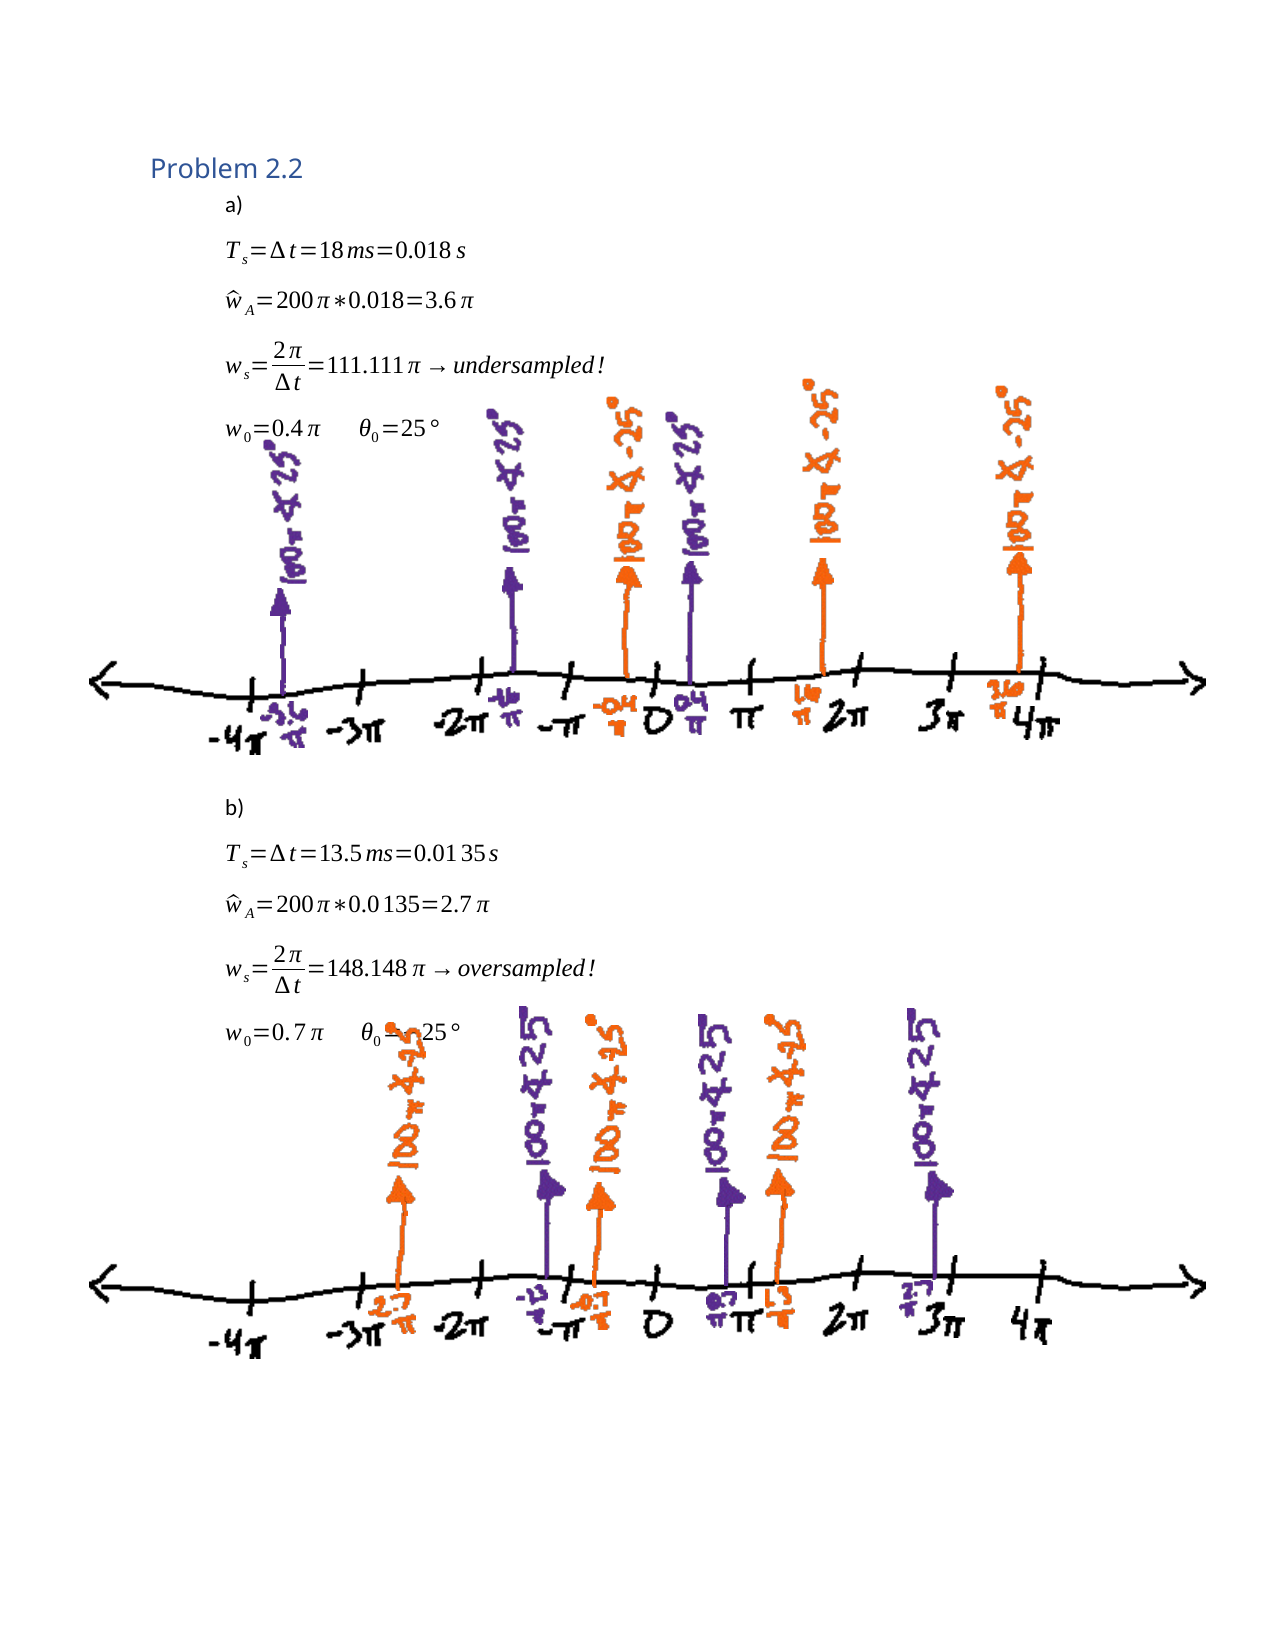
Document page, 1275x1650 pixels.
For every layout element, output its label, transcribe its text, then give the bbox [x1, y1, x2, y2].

picture [487, 409, 529, 552]
picture [89, 1006, 1206, 1359]
picture [607, 397, 644, 561]
text a) [150, 190, 1125, 218]
picture [264, 440, 306, 583]
picture [666, 412, 709, 555]
text b) [150, 793, 1125, 821]
picture [996, 386, 1033, 550]
subtitle Problem 2.2 [150, 150, 1125, 187]
picture [585, 1014, 627, 1174]
picture [803, 379, 840, 542]
picture [89, 552, 1206, 755]
